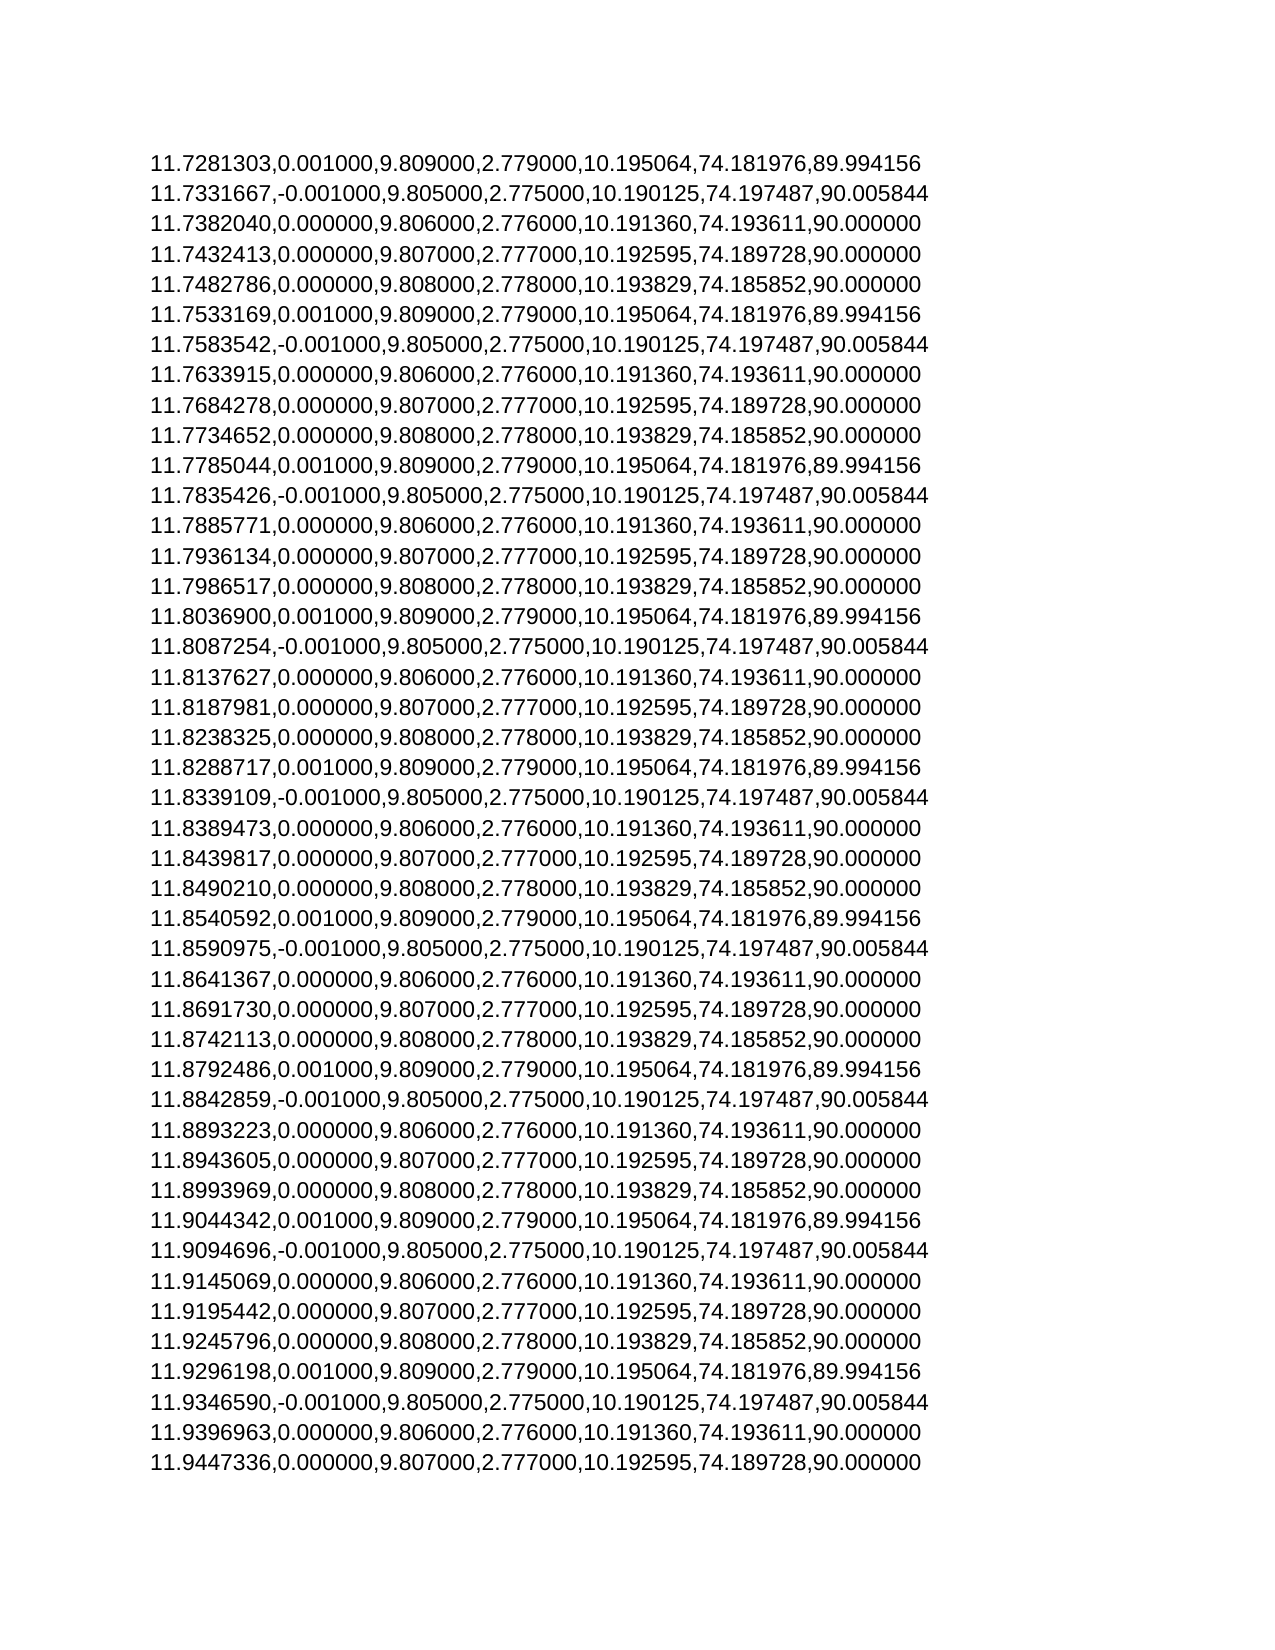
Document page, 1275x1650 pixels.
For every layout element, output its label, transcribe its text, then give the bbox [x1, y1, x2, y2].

text 11.8439817,0.000000,9.807000,2.777000,10.192595,74.189728,90.000000 [150, 845, 1125, 871]
text 11.7382040,0.000000,9.806000,2.776000,10.191360,74.193611,90.000000 [150, 210, 1125, 237]
text 11.7885771,0.000000,9.806000,2.776000,10.191360,74.193611,90.000000 [150, 512, 1125, 539]
text 11.7734652,0.000000,9.808000,2.778000,10.193829,74.185852,90.000000 [150, 422, 1125, 448]
text 11.8641367,0.000000,9.806000,2.776000,10.191360,74.193611,90.000000 [150, 966, 1125, 992]
text 11.8339109,-0.001000,9.805000,2.775000,10.190125,74.197487,90.005844 [150, 784, 1125, 811]
text 11.8389473,0.000000,9.806000,2.776000,10.191360,74.193611,90.000000 [150, 814, 1125, 841]
text 11.8187981,0.000000,9.807000,2.777000,10.192595,74.189728,90.000000 [150, 694, 1125, 720]
text 11.8036900,0.001000,9.809000,2.779000,10.195064,74.181976,89.994156 [150, 603, 1125, 629]
text 11.8540592,0.001000,9.809000,2.779000,10.195064,74.181976,89.994156 [150, 905, 1125, 932]
text 11.8691730,0.000000,9.807000,2.777000,10.192595,74.189728,90.000000 [150, 996, 1125, 1022]
text 11.8238325,0.000000,9.808000,2.778000,10.193829,74.185852,90.000000 [150, 724, 1125, 750]
text 11.8288717,0.001000,9.809000,2.779000,10.195064,74.181976,89.994156 [150, 754, 1125, 781]
text 11.7835426,-0.001000,9.805000,2.775000,10.190125,74.197487,90.005844 [150, 482, 1125, 509]
text 11.7331667,-0.001000,9.805000,2.775000,10.190125,74.197487,90.005844 [150, 180, 1125, 207]
text 11.7633915,0.000000,9.806000,2.776000,10.191360,74.193611,90.000000 [150, 361, 1125, 388]
text 11.8590975,-0.001000,9.805000,2.775000,10.190125,74.197487,90.005844 [150, 935, 1125, 962]
text 11.7583542,-0.001000,9.805000,2.775000,10.190125,74.197487,90.005844 [150, 331, 1125, 358]
text 11.7785044,0.001000,9.809000,2.779000,10.195064,74.181976,89.994156 [150, 452, 1125, 478]
text 11.7533169,0.001000,9.809000,2.779000,10.195064,74.181976,89.994156 [150, 301, 1125, 327]
text 11.7432413,0.000000,9.807000,2.777000,10.192595,74.189728,90.000000 [150, 241, 1125, 267]
text 11.7684278,0.000000,9.807000,2.777000,10.192595,74.189728,90.000000 [150, 392, 1125, 418]
text 11.8490210,0.000000,9.808000,2.778000,10.193829,74.185852,90.000000 [150, 875, 1125, 901]
text 11.8087254,-0.001000,9.805000,2.775000,10.190125,74.197487,90.005844 [150, 633, 1125, 660]
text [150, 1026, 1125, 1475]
text 11.7482786,0.000000,9.808000,2.778000,10.193829,74.185852,90.000000 [150, 271, 1125, 297]
text 11.7986517,0.000000,9.808000,2.778000,10.193829,74.185852,90.000000 [150, 573, 1125, 599]
text 11.7936134,0.000000,9.807000,2.777000,10.192595,74.189728,90.000000 [150, 543, 1125, 569]
text 11.7281303,0.001000,9.809000,2.779000,10.195064,74.181976,89.994156 [150, 150, 1125, 176]
text 11.8137627,0.000000,9.806000,2.776000,10.191360,74.193611,90.000000 [150, 663, 1125, 690]
